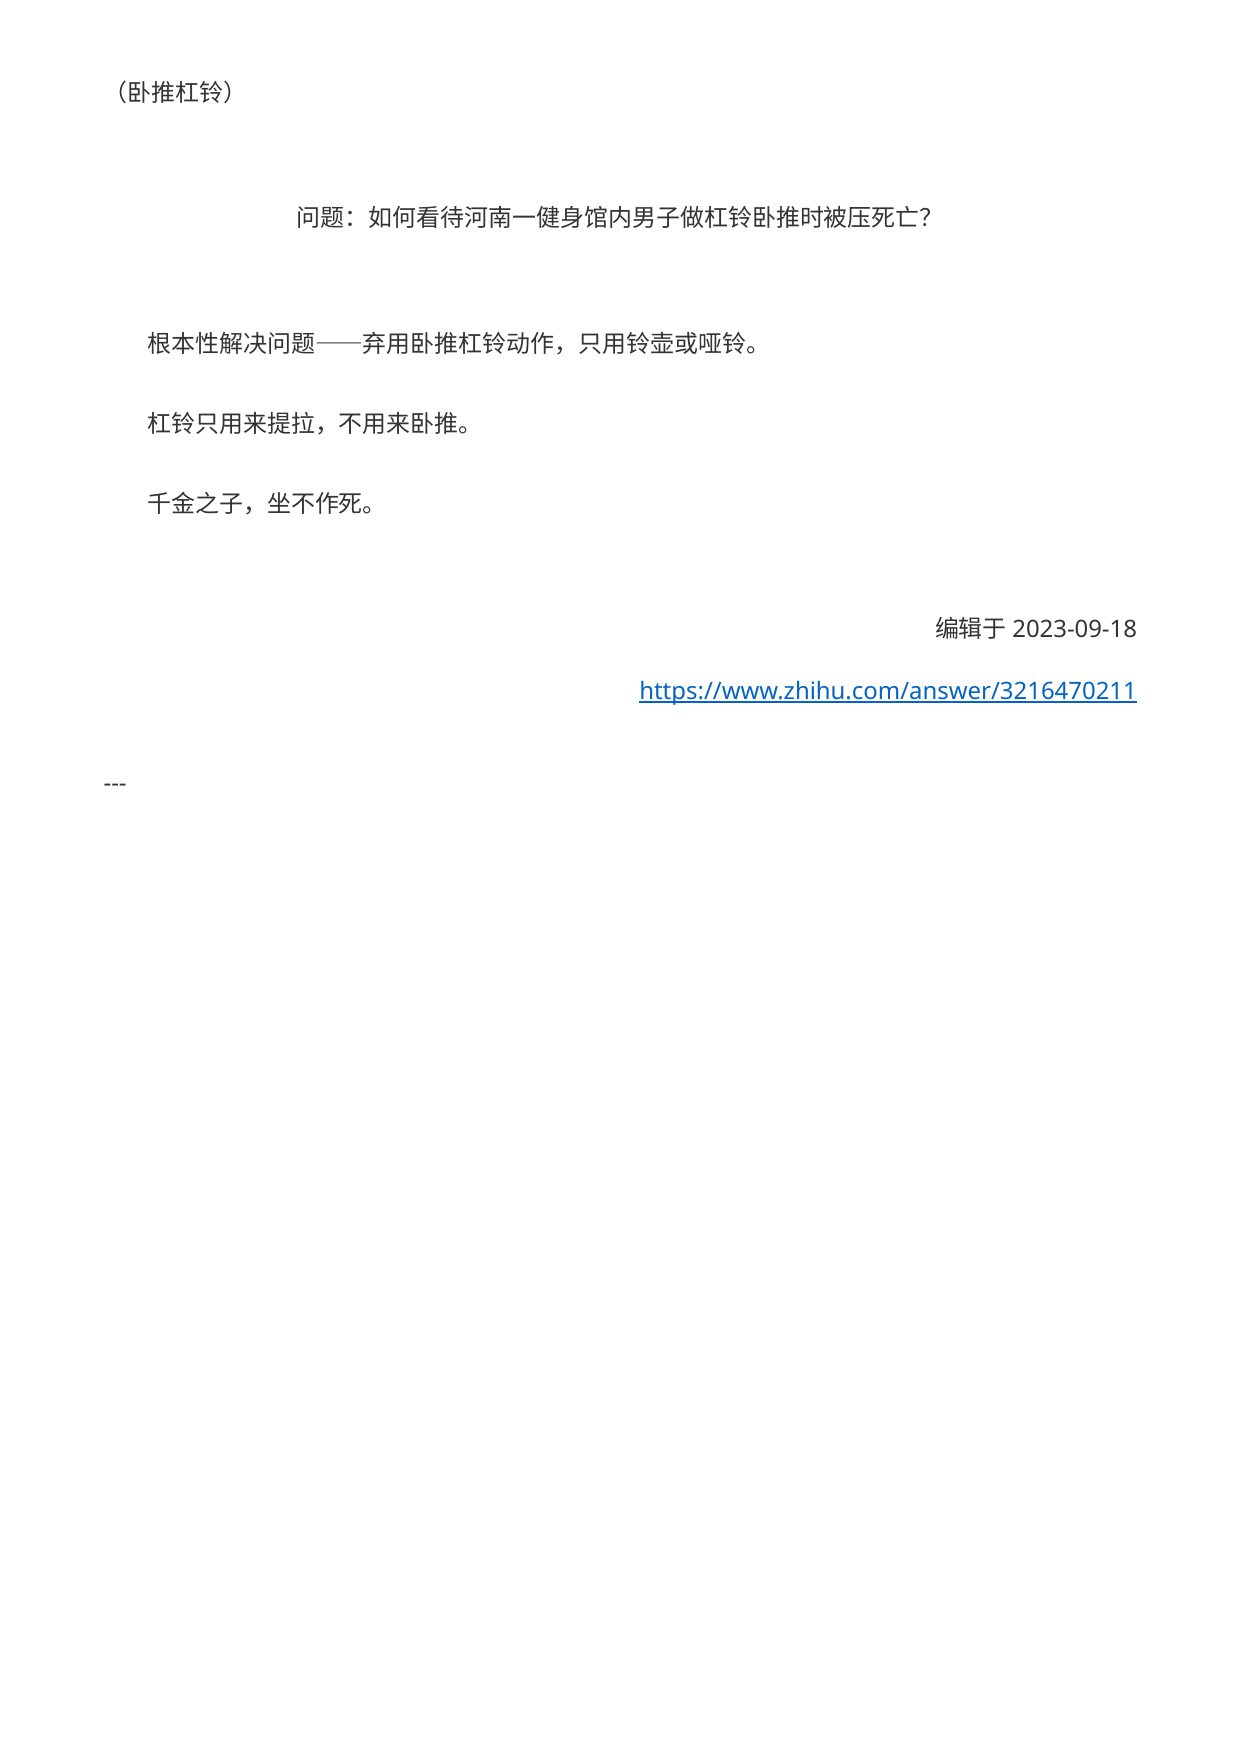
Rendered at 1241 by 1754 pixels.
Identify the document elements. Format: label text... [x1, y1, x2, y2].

text 编辑于 2023-09-18 [103, 593, 1137, 661]
text 问题：如何看待河南一健身馆内男子做杠铃卧推时被压死亡？ [103, 182, 1137, 250]
text 千金之子，坐不作死。 [103, 468, 1137, 536]
text 杠铃只用来提拉，不用来卧推。 [103, 388, 1137, 456]
text （卧推杠铃） [103, 57, 1137, 125]
text https://www.zhihu.com/answer/3216470211 [103, 673, 1137, 707]
text --- [103, 765, 1137, 799]
text 根本性解决问题——弃用卧推杠铃动作，只用铃壶或哑铃。 [103, 308, 1137, 376]
